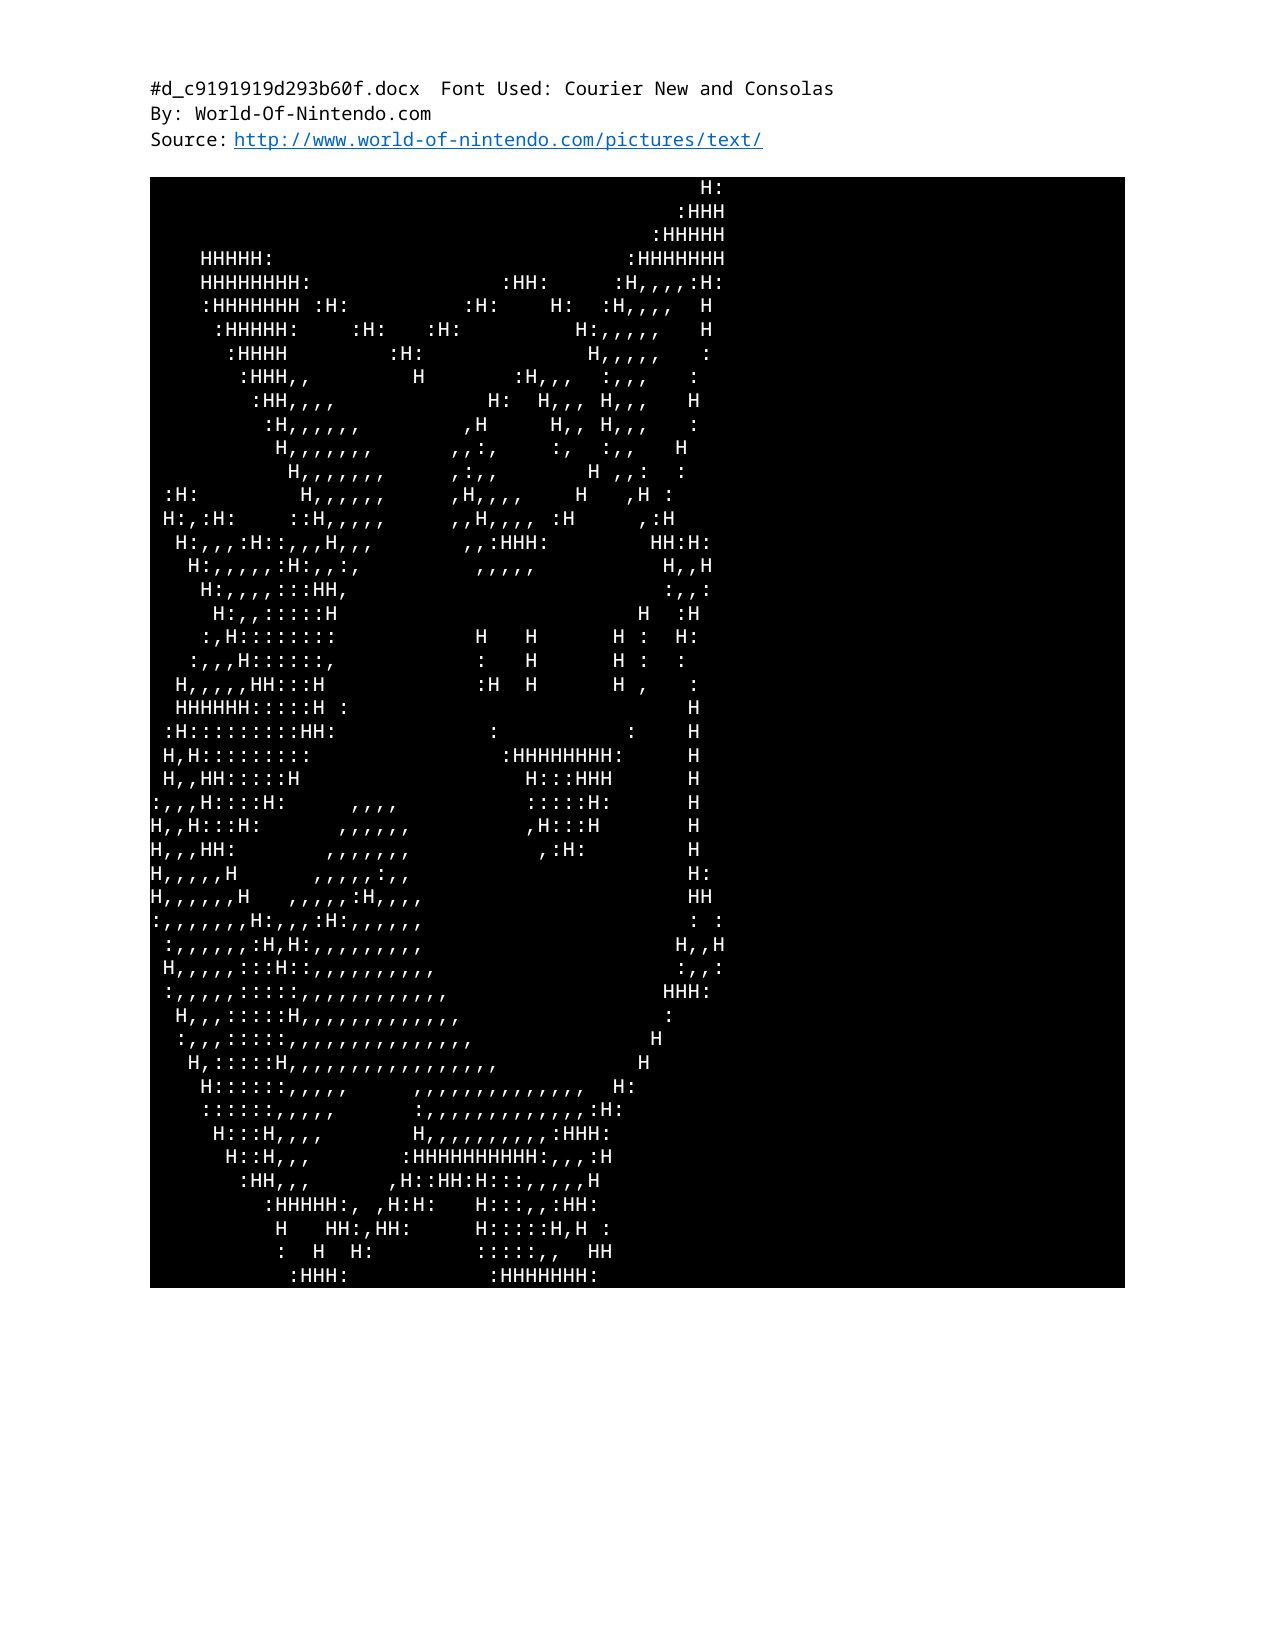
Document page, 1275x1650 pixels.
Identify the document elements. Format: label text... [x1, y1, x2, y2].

text H::H,,, :HHHHHHHHHH:,,,:H [150, 1147, 1125, 1170]
text :,H:::::::: H H H : H: [150, 626, 1125, 650]
text :HHH,, H :H,,, :,,, : [150, 366, 1125, 390]
text :HH,,, ,H::HH:H:::,,,,,H [150, 1170, 1125, 1194]
text :H: H,,,,,, ,H,,,, H ,H : [150, 484, 1125, 508]
text H,,,,,,, ,,:, :, :,, H [150, 437, 1125, 461]
text HHHHHH:::::H : H [150, 697, 1125, 721]
text H: [150, 177, 1125, 201]
text H,H::::::::: :HHHHHHHH: H [150, 744, 1125, 768]
text H,,H:::H: ,,,,,, ,H:::H H [150, 816, 1125, 839]
text ::::::,,,,, :,,,,,,,,,,,,,:H: [150, 1099, 1125, 1123]
text H,,,,,HH:::H :H H H , : [150, 674, 1125, 697]
text :,,,,,:::::,,,,,,,,,,,, HHH: [150, 981, 1125, 1005]
text : H H: :::::,, HH [150, 1241, 1125, 1265]
text HHHHHHHH: :HH: :H,,,,:H: [150, 272, 1125, 295]
text H,,,HH: ,,,,,,, ,:H: H [150, 839, 1125, 863]
text H,,HH:::::H H:::HHH H [150, 768, 1125, 792]
text H,,,,,,, ,:,, H ,,: : [150, 461, 1125, 484]
text :HHH [150, 201, 1125, 224]
text H,:::::H,,,,,,,,,,,,,,,,, H [150, 1052, 1125, 1076]
text H,,,:::::H,,,,,,,,,,,,, : [150, 1005, 1125, 1028]
text :H:::::::::HH: : : H [150, 721, 1125, 744]
text HHHHH: :HHHHHHH [150, 248, 1125, 272]
text :,,,:::::,,,,,,,,,,,,,,, H [150, 1028, 1125, 1052]
text H:::H,,,, H,,,,,,,,,,:HHH: [150, 1123, 1125, 1147]
text :HHHHH:, ,H:H: H:::,,:HH: [150, 1194, 1125, 1217]
text :HH,,,, H: H,,, H,,, H [150, 390, 1125, 413]
text :,,,H::::H: ,,,, :::::H: H [150, 792, 1125, 816]
text H HH:,HH: H:::::H,H : [150, 1217, 1125, 1241]
text H,,,,,:::H::,,,,,,,,,, :,,: [150, 957, 1125, 981]
text :HHHHH: :H: :H: H:,,,,, H [150, 319, 1125, 343]
text :HHHHHHH :H: :H: H: :H,,,, H [150, 295, 1125, 319]
text :,,,H::::::, : H H : : [150, 650, 1125, 674]
text H:,,,,:::HH, :,,: [150, 579, 1125, 603]
text H,,,,,,H ,,,,,:H,,,, HH [150, 886, 1125, 910]
text H:,:H: ::H,,,,, ,,H,,,, :H ,:H [150, 508, 1125, 532]
text :,,,,,,,H:,,,:H:,,,,,, : : [150, 910, 1125, 934]
text H,,,,,H ,,,,,:,, H: [150, 863, 1125, 886]
text H:,,,:H::,,,H,,, ,,:HHH: HH:H: [150, 532, 1125, 555]
text :HHH: :HHHHHHH: [150, 1265, 1125, 1288]
text H:,,,,,:H:,,:, ,,,,, H,,H [150, 555, 1125, 579]
text :HHHHH [150, 224, 1125, 248]
text H::::::,,,,, ,,,,,,,,,,,,,, H: [150, 1076, 1125, 1099]
text :,,,,,,:H,H:,,,,,,,,, H,,H [150, 934, 1125, 957]
text :H,,,,,, ,H H,, H,,, : [150, 413, 1125, 437]
text :HHHH :H: H,,,,, : [150, 343, 1125, 366]
text H:,,:::::H H :H [150, 603, 1125, 626]
